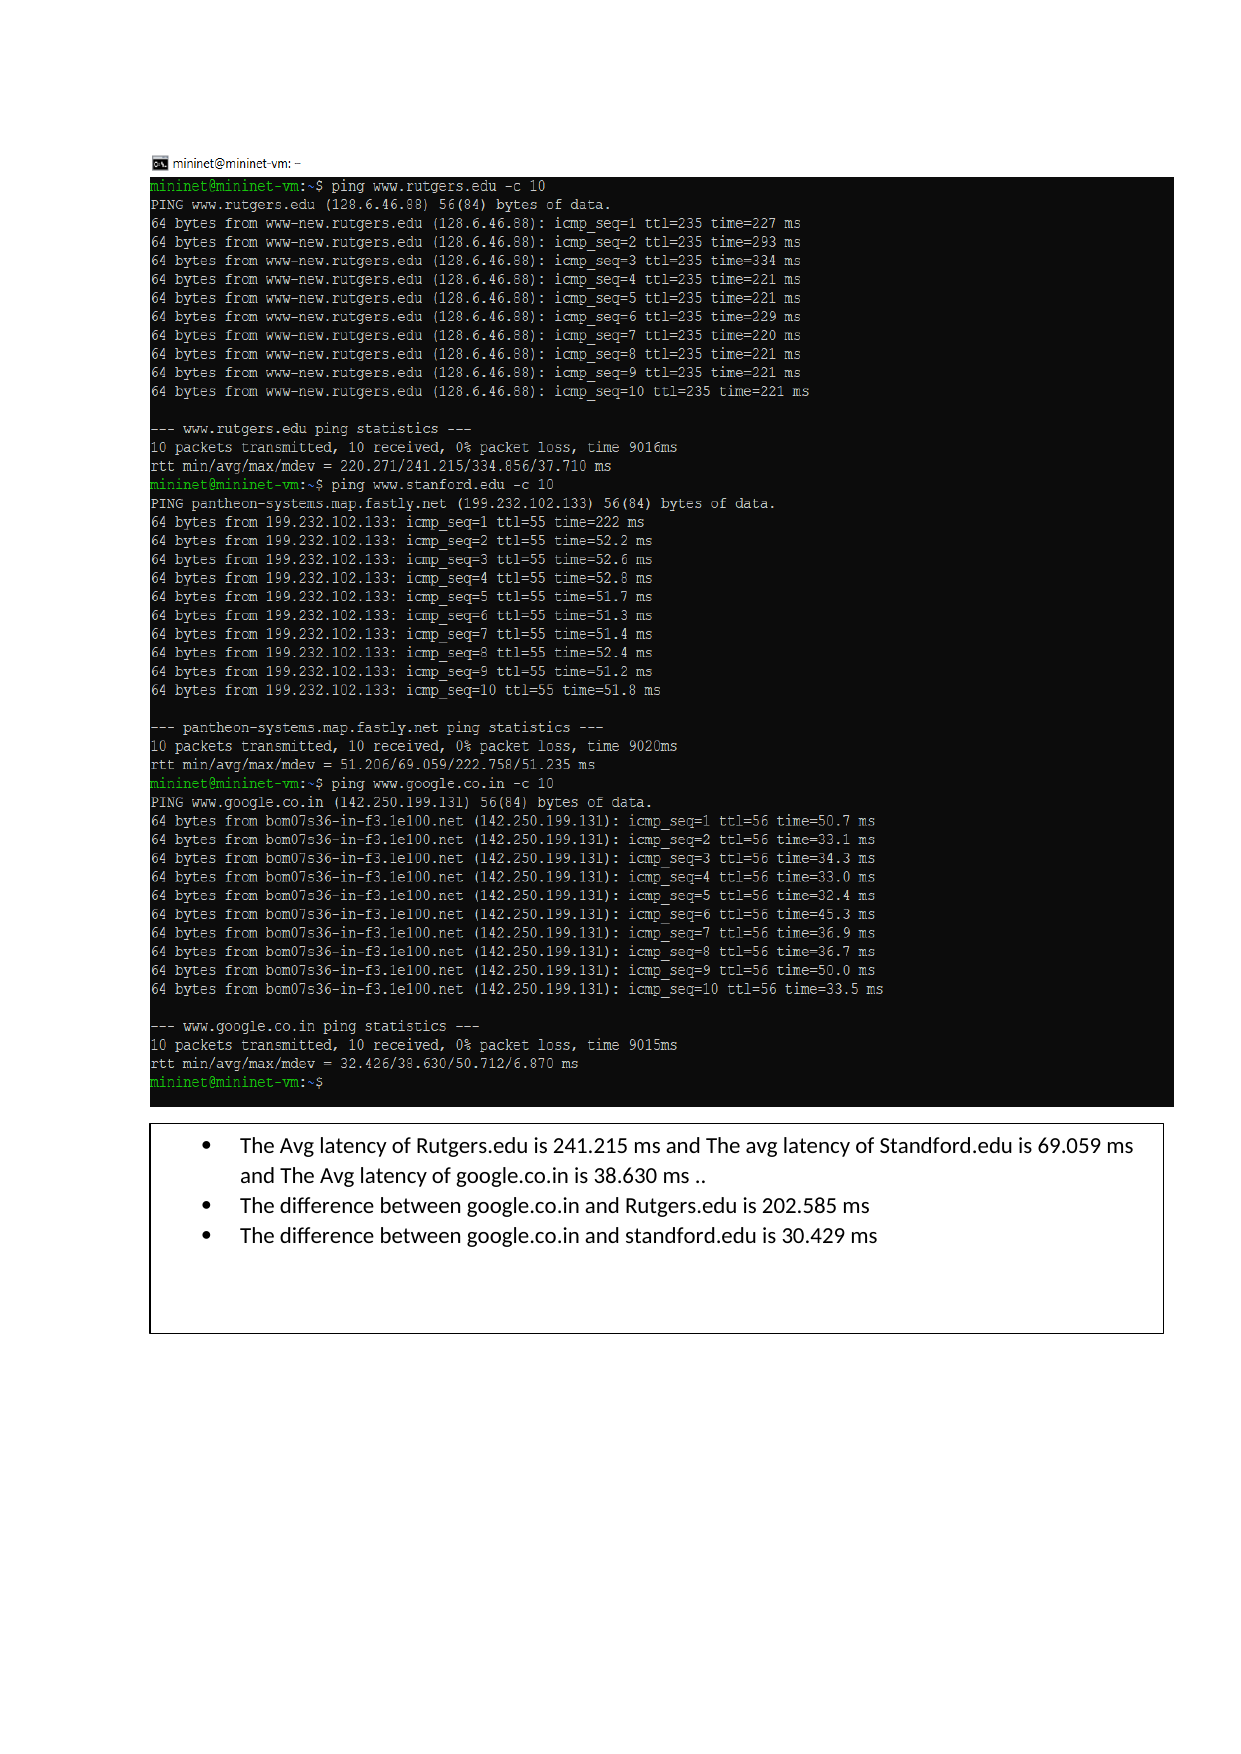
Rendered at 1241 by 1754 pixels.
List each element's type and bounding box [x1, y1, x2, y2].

picture [150, 150, 1174, 1107]
